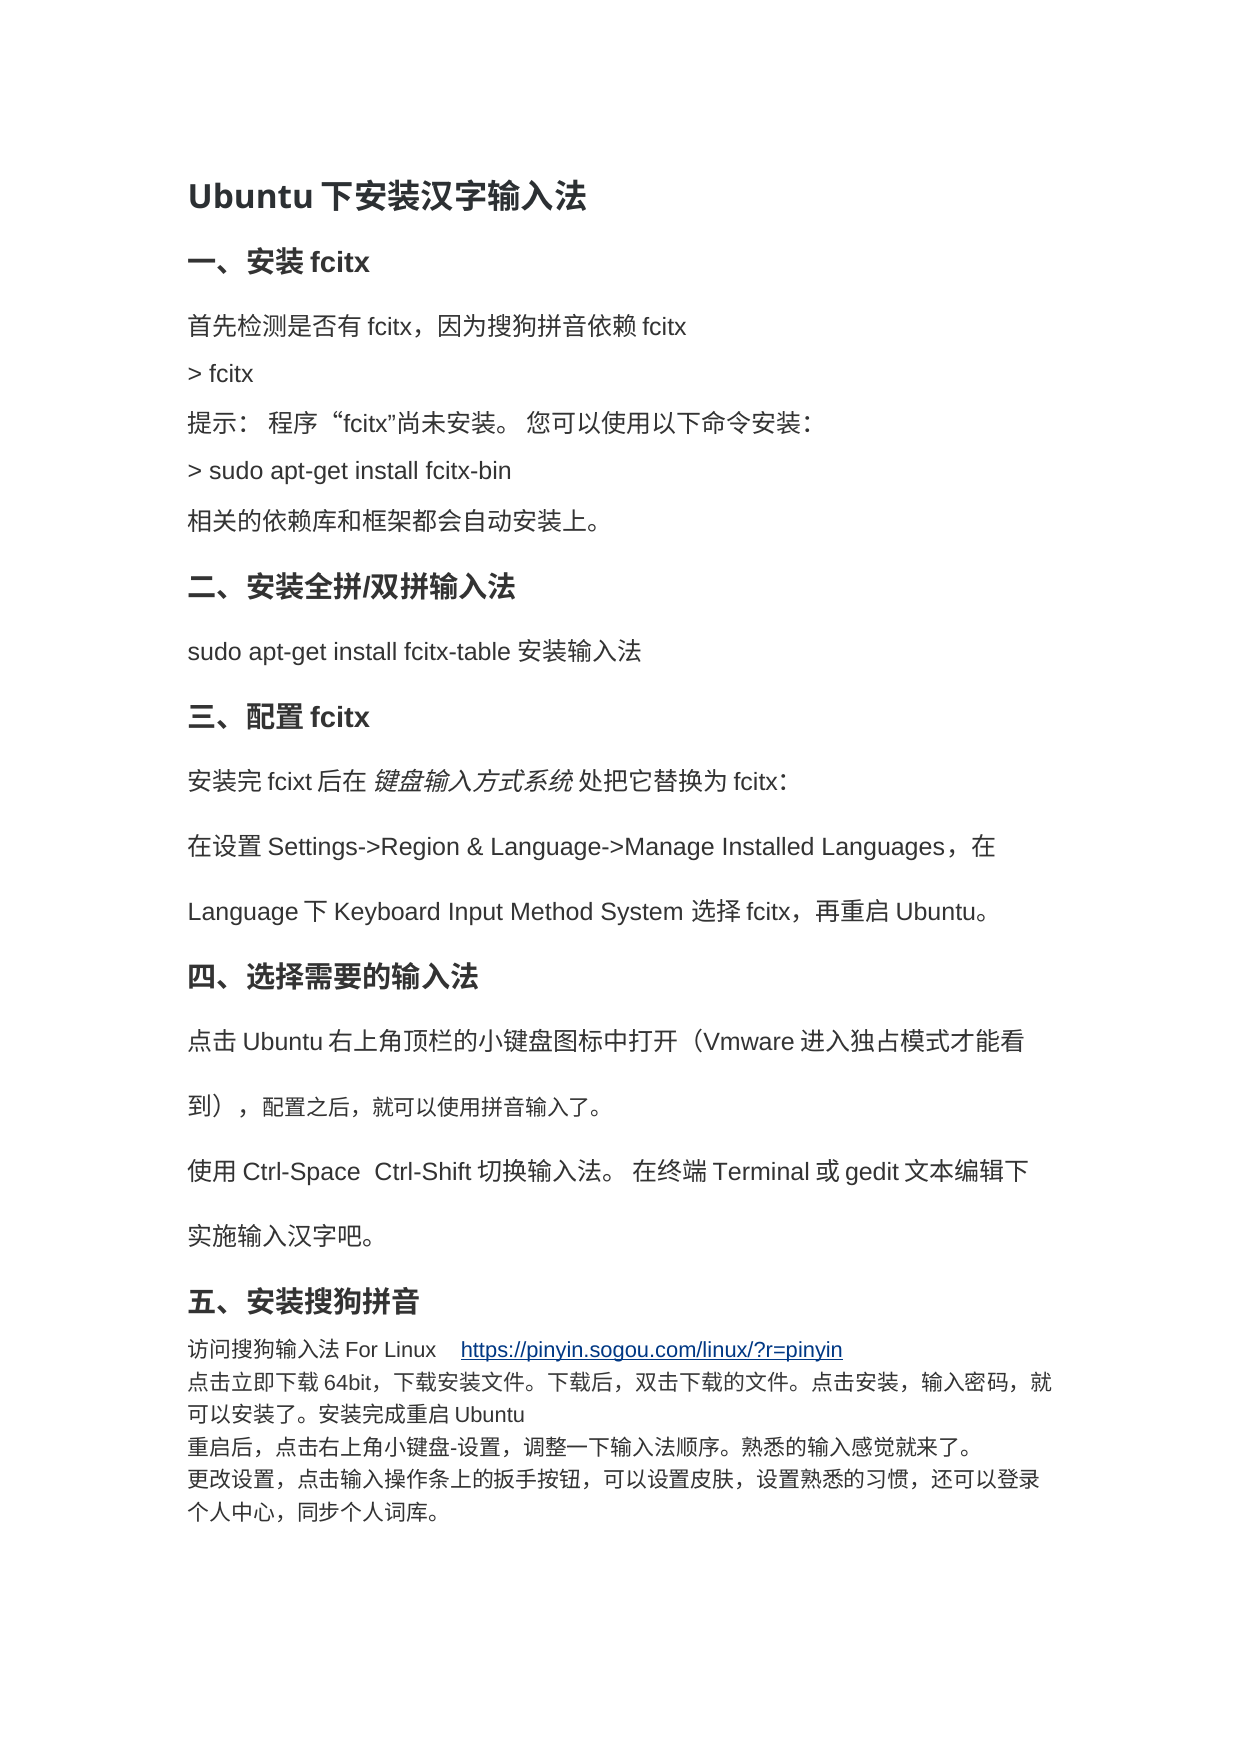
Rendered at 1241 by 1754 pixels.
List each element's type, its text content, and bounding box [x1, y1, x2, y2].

text 五、安装搜狗拼音 [187, 1267, 1053, 1332]
text 四、选择需要的输入法 [187, 942, 1053, 1007]
text 三、配置fcitx [187, 682, 1053, 747]
text 相关的依赖库和框架都会自动安装上。 [187, 487, 1053, 552]
text > fcitx [187, 357, 1053, 389]
text > sudo apt-get install fcitx-bin [187, 454, 1053, 487]
text sudo apt-get install fcitx-table 安装输入法 [187, 617, 1053, 682]
text 访问搜狗输入法For Linux https://pinyin.sogou.com/linux/?r=pinyin [187, 1332, 1053, 1364]
text 首先检测是否有fcitx，因为搜狗拼音依赖fcitx [187, 292, 1053, 357]
text 重启后，点击右上角小键盘-设置，调整一下输入法顺序。熟悉的输入感觉就来了。 [187, 1429, 1053, 1462]
text 在设置Settings->Region & Language->Manage Installed Languages，在Language下Keyboard Input Method System 选择fcitx，再重启Ubuntu。 [187, 812, 1053, 942]
text 二、安装全拼/双拼输入法 [187, 552, 1053, 617]
text Ubuntu下安装汉字输入法 [187, 162, 1053, 227]
text 安装完fcixt后在 键盘输入方式系统 处把它替换为fcitx： [187, 747, 1053, 812]
text 一、安装fcitx [187, 227, 1053, 292]
text 提示： 程序“fcitx”尚未安装。 您可以使用以下命令安装： [187, 389, 1053, 454]
text 点击Ubuntu右上角顶栏的小键盘图标中打开（Vmware进入独占模式才能看到），配置之后，就可以使用拼音输入了。 [187, 1007, 1053, 1137]
text 使用Ctrl-Space Ctrl-Shift切换输入法。 在终端Terminal或gedit文本编辑下实施输入汉字吧。 [187, 1137, 1053, 1267]
text 更改设置，点击输入操作条上的扳手按钮，可以设置皮肤，设置熟悉的习惯，还可以登录个人中心，同步个人词库。 [187, 1462, 1053, 1527]
text 点击立即下载64bit，下载安装文件。下载后，双击下载的文件。点击安装，输入密码，就可以安装了。安装完成重启Ubuntu [187, 1364, 1053, 1429]
